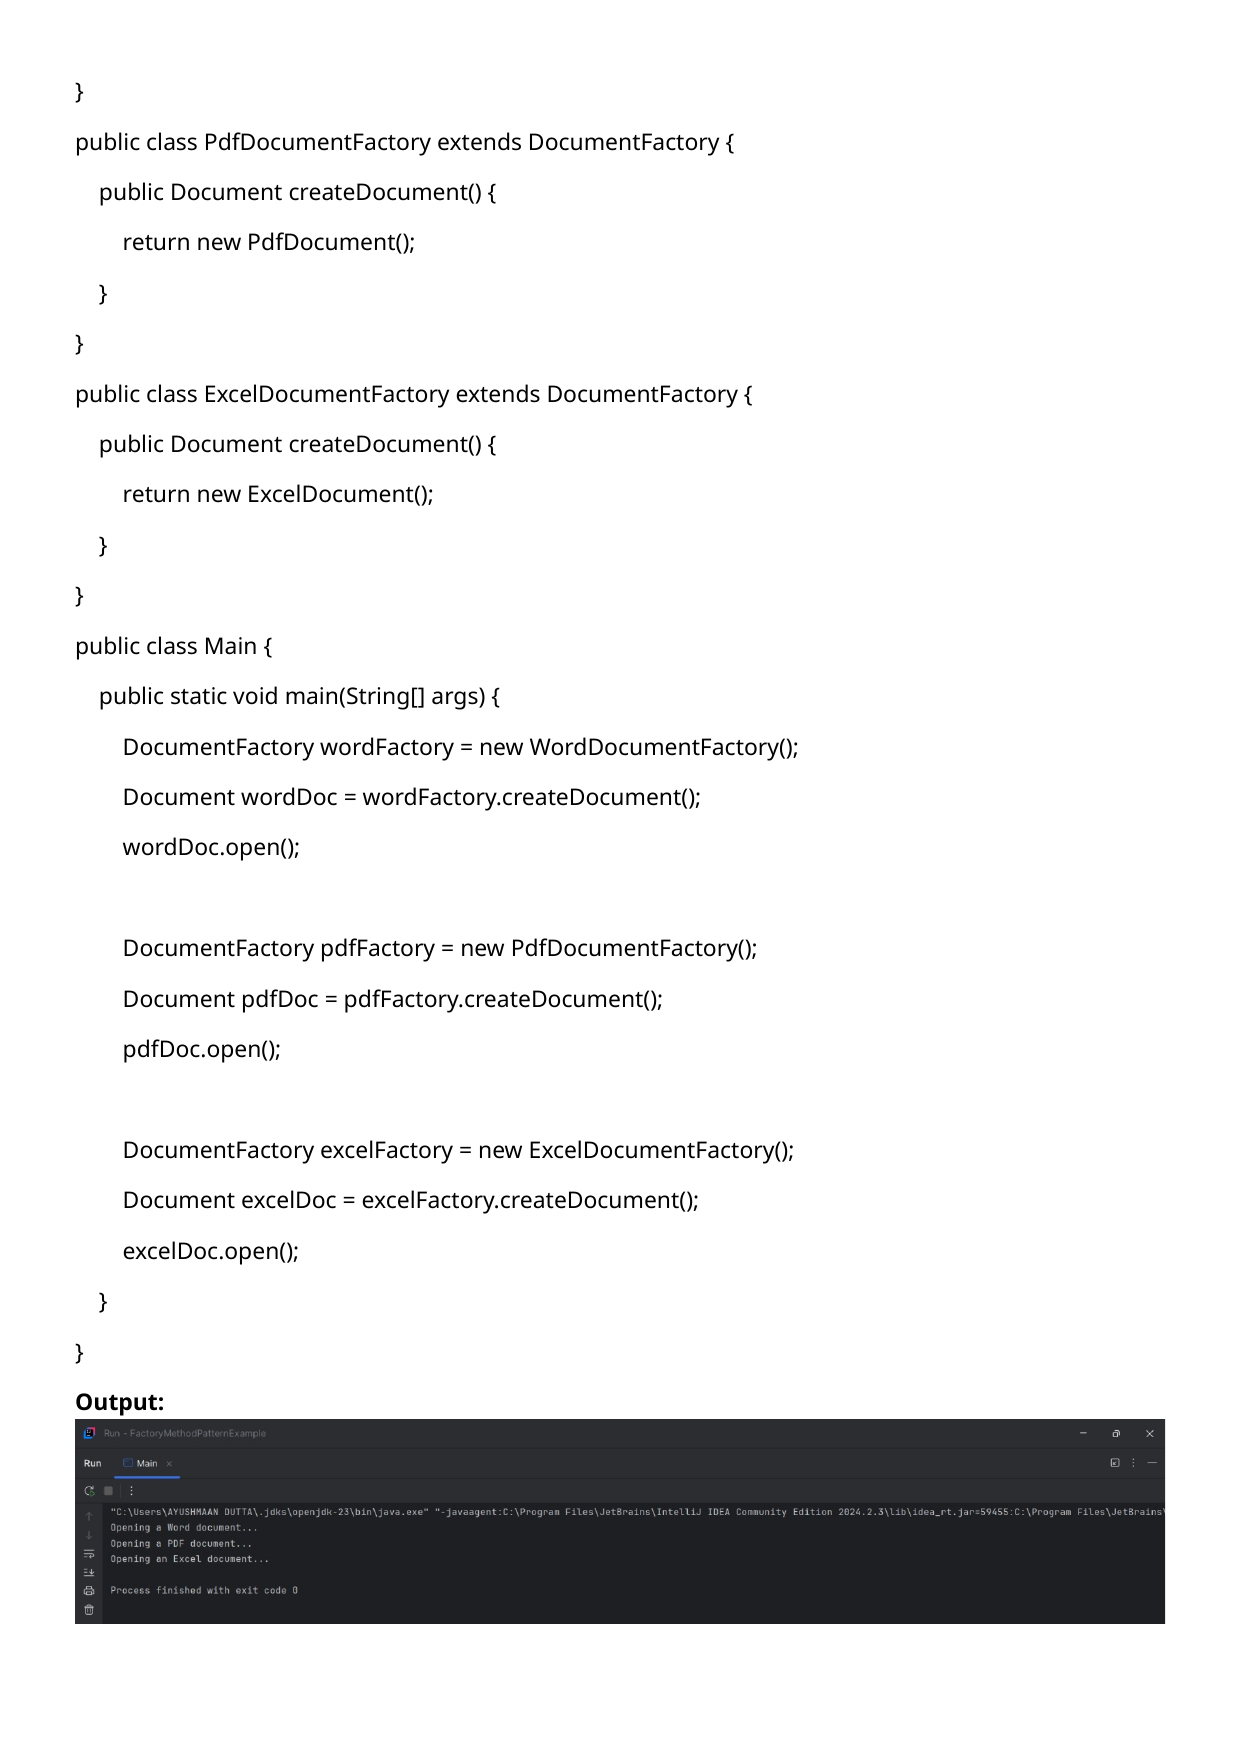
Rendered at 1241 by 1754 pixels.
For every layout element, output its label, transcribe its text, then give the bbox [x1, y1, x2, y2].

text Document excelDoc = excelFactory.createDocument(); [75, 1184, 1165, 1215]
text public static void main(String[] args) { [75, 680, 1165, 711]
text DocumentFactory excelFactory = new ExcelDocumentFactory(); [75, 1134, 1165, 1165]
text DocumentFactory pdfFactory = new PdfDocumentFactory(); [75, 932, 1165, 963]
text } [75, 327, 1165, 358]
text return new PdfDocument(); [75, 226, 1165, 257]
text Document pdfDoc = pdfFactory.createDocument(); [75, 982, 1165, 1014]
text } [75, 579, 1165, 610]
text public Document createDocument() { [75, 176, 1165, 207]
text } [75, 1285, 1165, 1316]
text } [75, 277, 1165, 308]
text Document wordDoc = wordFactory.createDocument(); [75, 781, 1165, 812]
text public class ExcelDocumentFactory extends DocumentFactory { [75, 377, 1165, 409]
text wordDoc.open(); [75, 831, 1165, 862]
text excelDoc.open(); [75, 1234, 1165, 1266]
text } [75, 1335, 1165, 1367]
text DocumentFactory wordFactory = new WordDocumentFactory(); [75, 730, 1165, 762]
picture [75, 1419, 1166, 1624]
text pdfDoc.open(); [75, 1033, 1165, 1064]
text return new ExcelDocument(); [75, 478, 1165, 509]
text public class PdfDocumentFactory extends DocumentFactory { [75, 125, 1165, 157]
text public class Main { [75, 629, 1165, 661]
text } [75, 529, 1165, 560]
text } [75, 75, 1165, 106]
text public Document createDocument() { [75, 428, 1165, 459]
text Output: [75, 1386, 1165, 1419]
